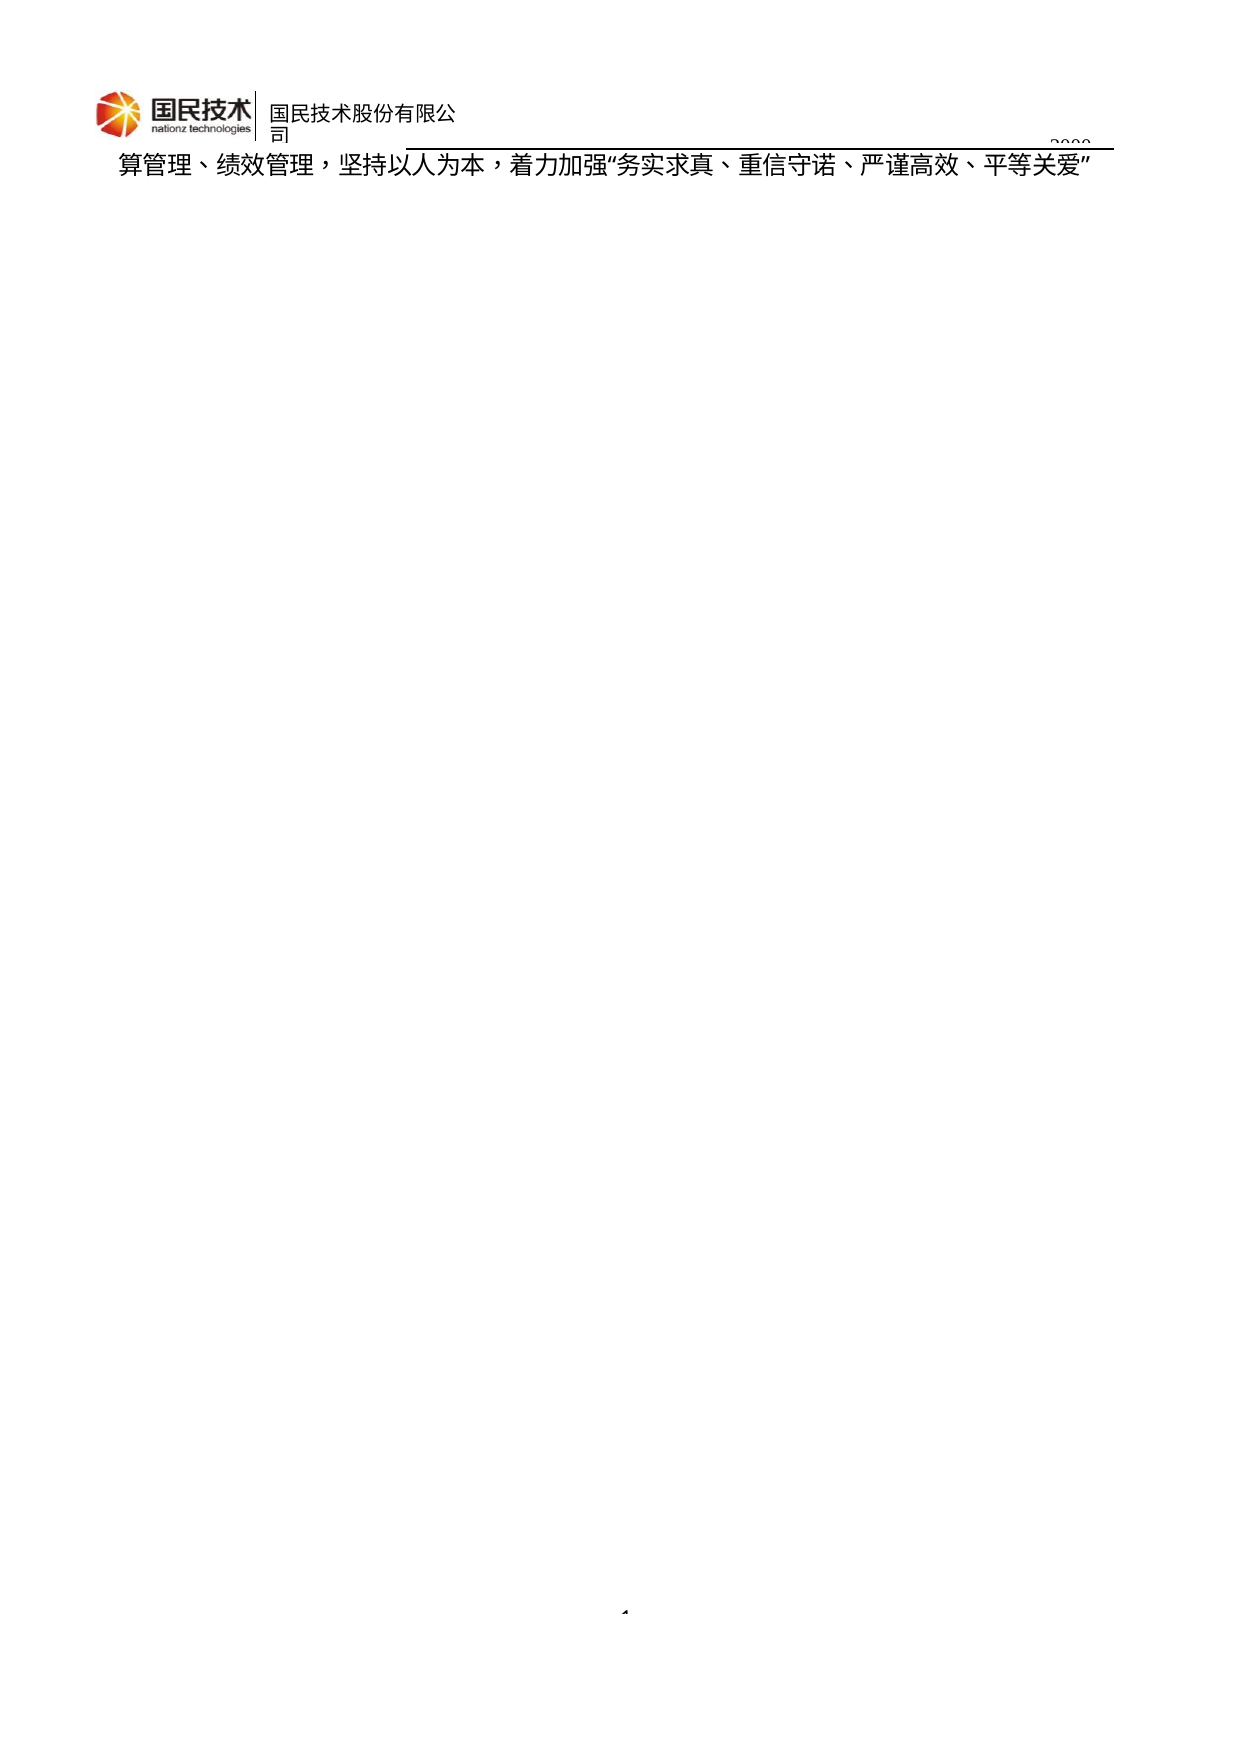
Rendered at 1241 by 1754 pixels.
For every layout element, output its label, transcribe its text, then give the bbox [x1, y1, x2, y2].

text 算管理、绩效管理，坚持以人为本，着力加强“务实求真、重信守诺、严谨高效、平等关爱” [118, 148, 1134, 182]
picture [83, 90, 264, 138]
